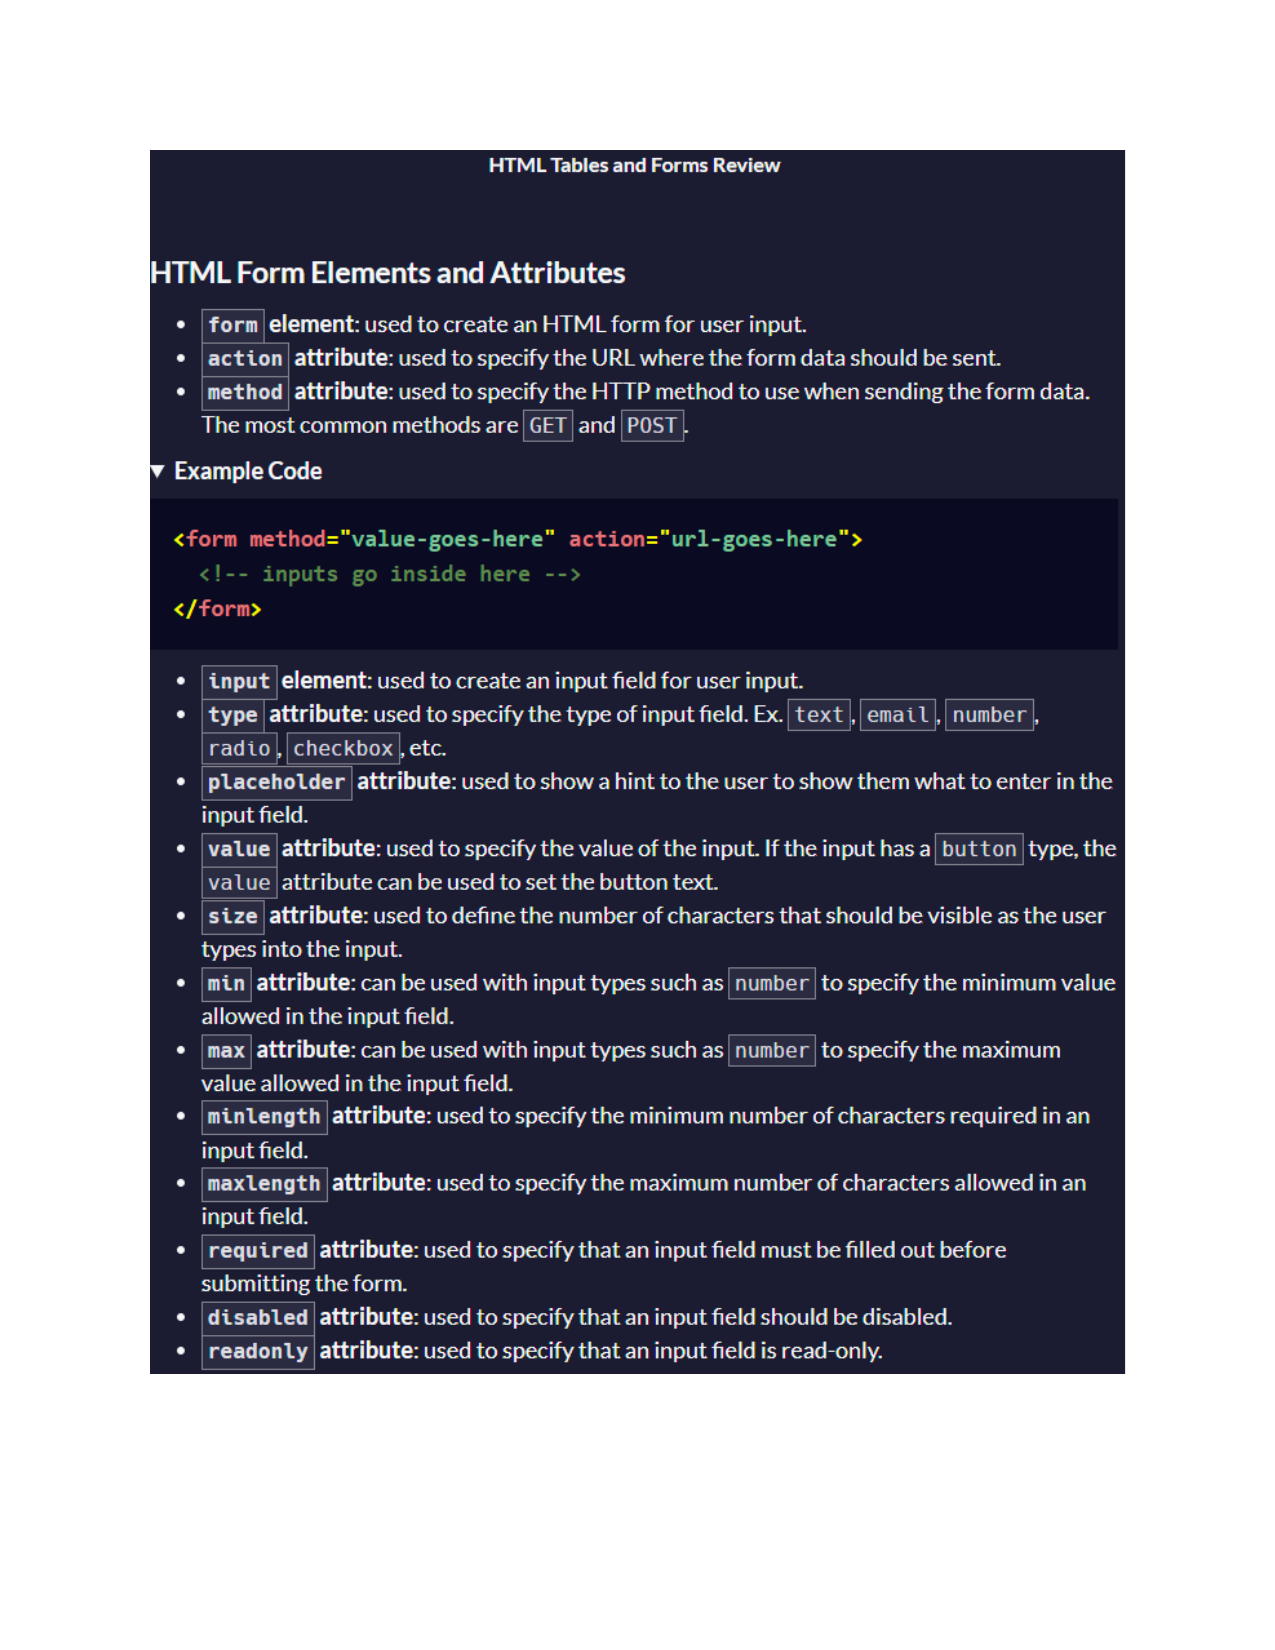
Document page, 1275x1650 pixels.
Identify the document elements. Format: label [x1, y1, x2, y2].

picture [150, 150, 1125, 1374]
